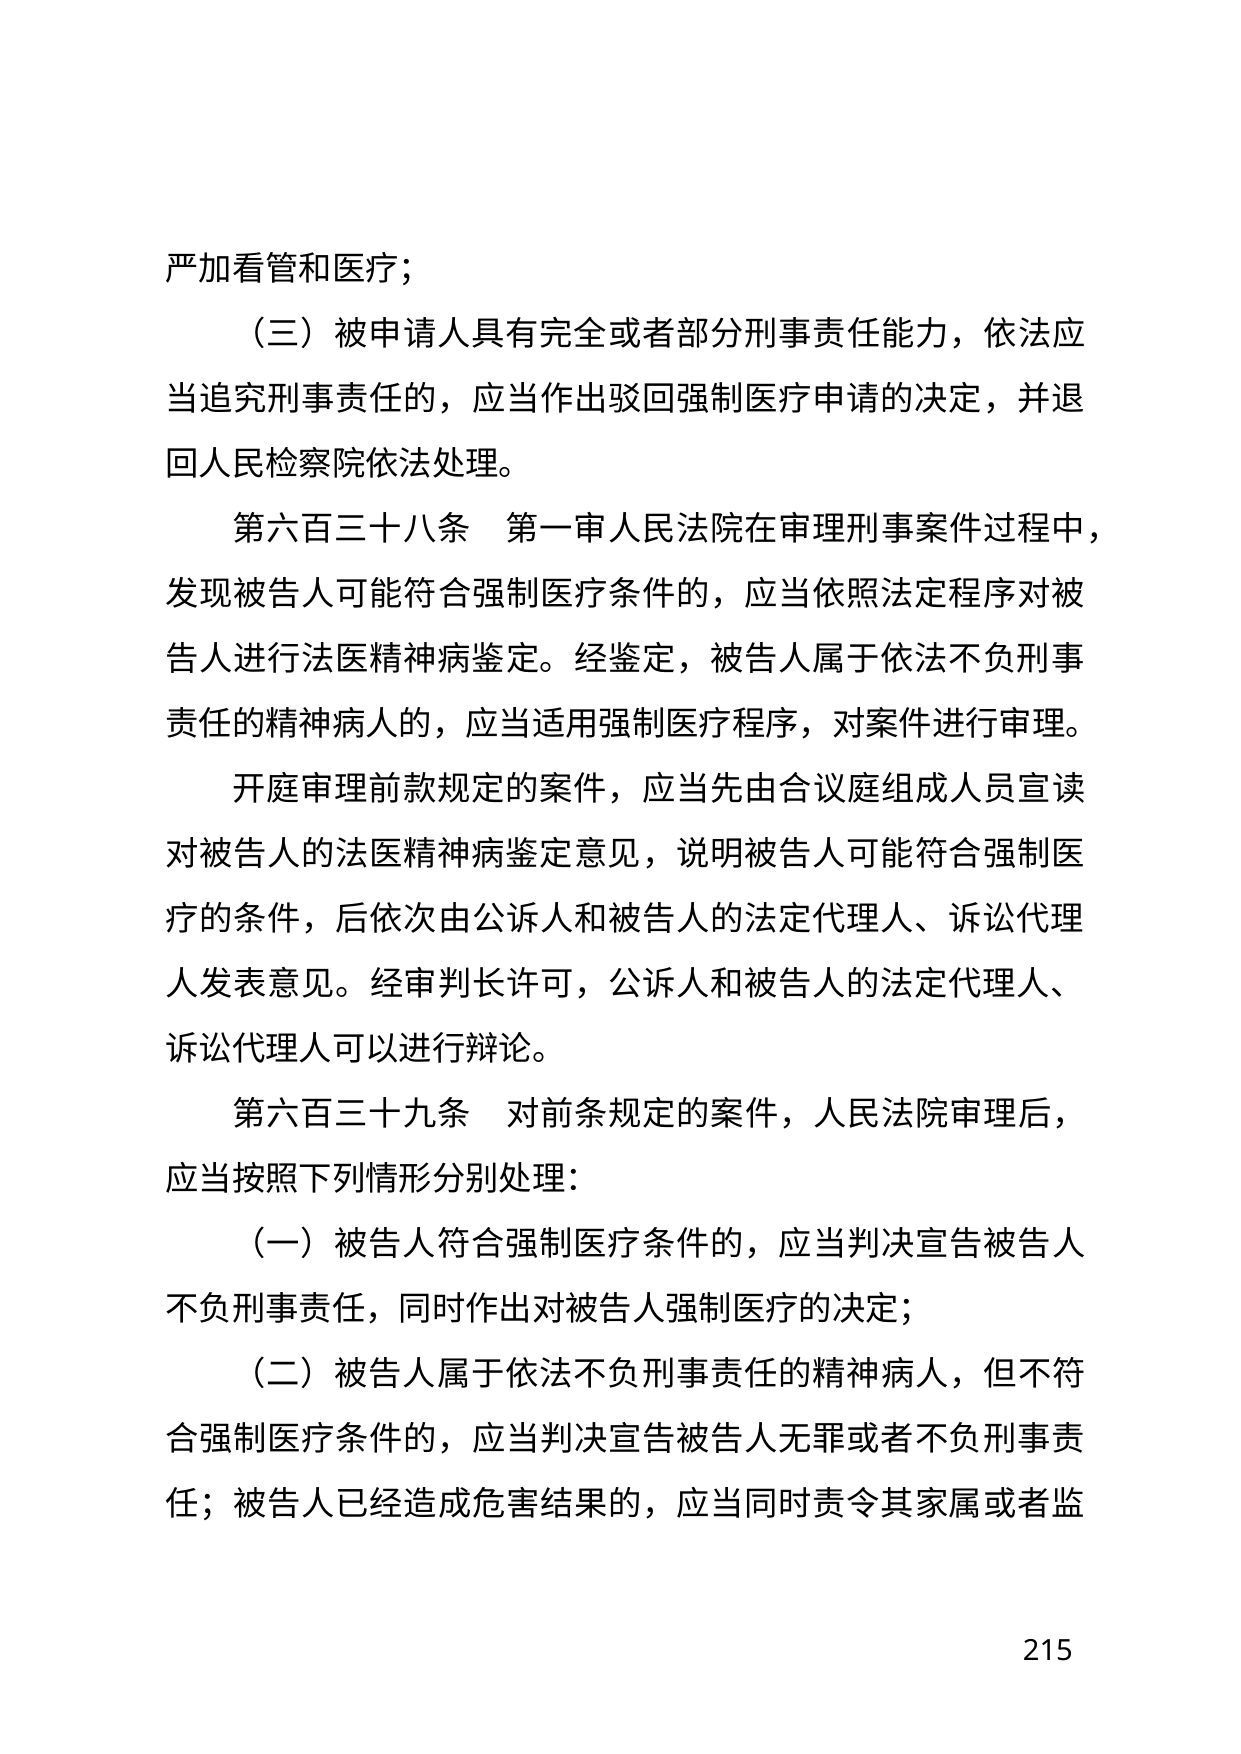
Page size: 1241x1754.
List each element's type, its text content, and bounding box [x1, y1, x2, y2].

text 第六百三十八条 第一审人民法院在审理刑事案件过程中，发现被告人可能符合强制医疗条件的，应当依照法定程序对被告人进行法医精神病鉴定。经鉴定，被告人属于依法不负刑事责任的精神病人的，应当适用强制医疗程序，对案件进行审理。 [165, 493, 1087, 753]
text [165, 233, 1087, 298]
text 第六百三十九条 对前条规定的案件，人民法院审理后，应当按照下列情形分别处理： [165, 1078, 1087, 1208]
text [165, 1338, 1087, 1533]
text 开庭审理前款规定的案件，应当先由合议庭组成人员宣读对被告人的法医精神病鉴定意见，说明被告人可能符合强制医疗的条件，后依次由公诉人和被告人的法定代理人、诉讼代理人发表意见。经审判长许可，公诉人和被告人的法定代理人、诉讼代理人可以进行辩论。 [165, 753, 1087, 1078]
text （三）被申请人具有完全或者部分刑事责任能力，依法应当追究刑事责任的，应当作出驳回强制医疗申请的决定，并退回人民检察院依法处理。 [165, 298, 1087, 493]
text （一）被告人符合强制医疗条件的，应当判决宣告被告人不负刑事责任，同时作出对被告人强制医疗的决定； [165, 1208, 1087, 1338]
